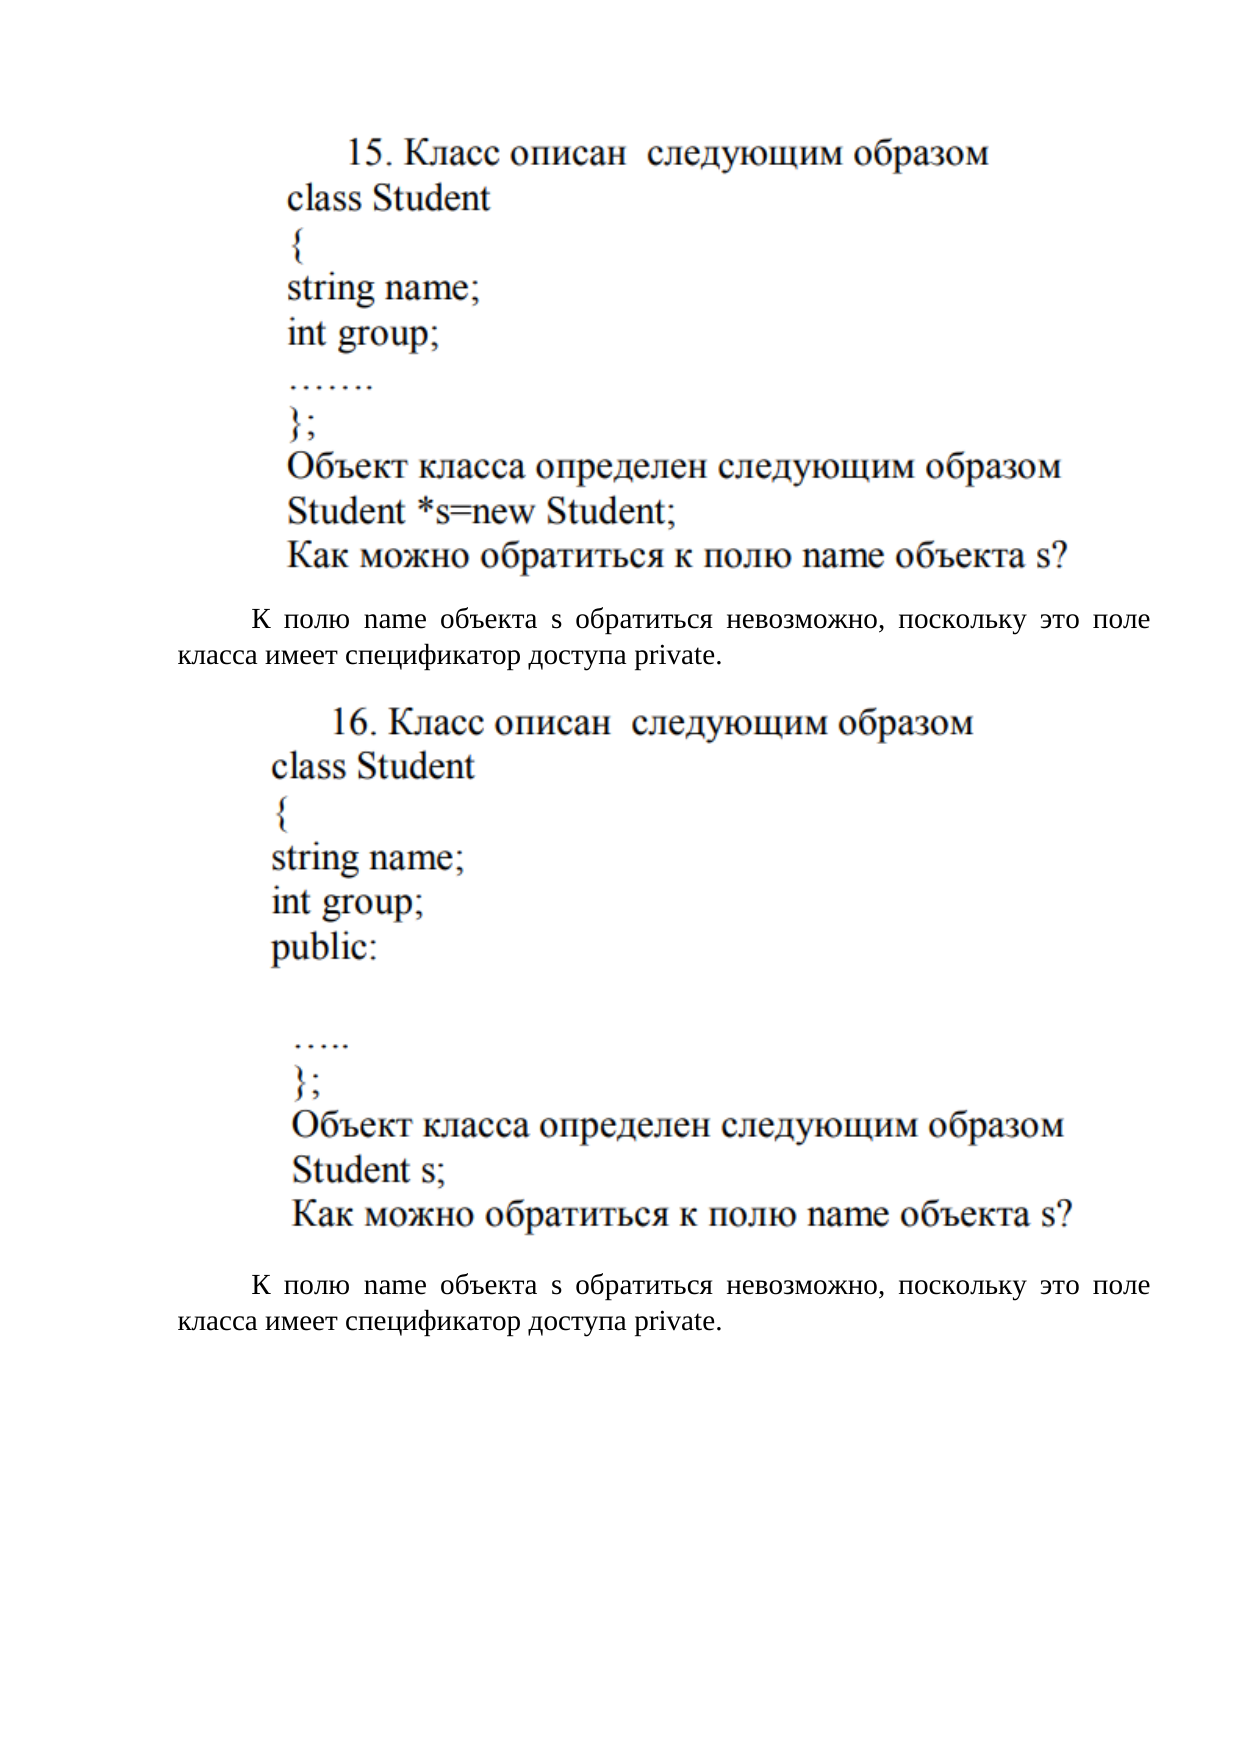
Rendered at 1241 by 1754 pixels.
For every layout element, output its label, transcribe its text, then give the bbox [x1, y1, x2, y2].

picture [251, 1007, 1116, 1248]
picture [251, 690, 1005, 989]
text К полю name объекта s обратиться невозможно, поскольку это поле класса имеет спецификатор доступа private. [177, 1267, 1152, 1336]
text К полю name объекта s обратиться невозможно, поскольку это поле класса имеет спецификатор доступа private. [177, 601, 1152, 671]
picture [251, 118, 1097, 583]
